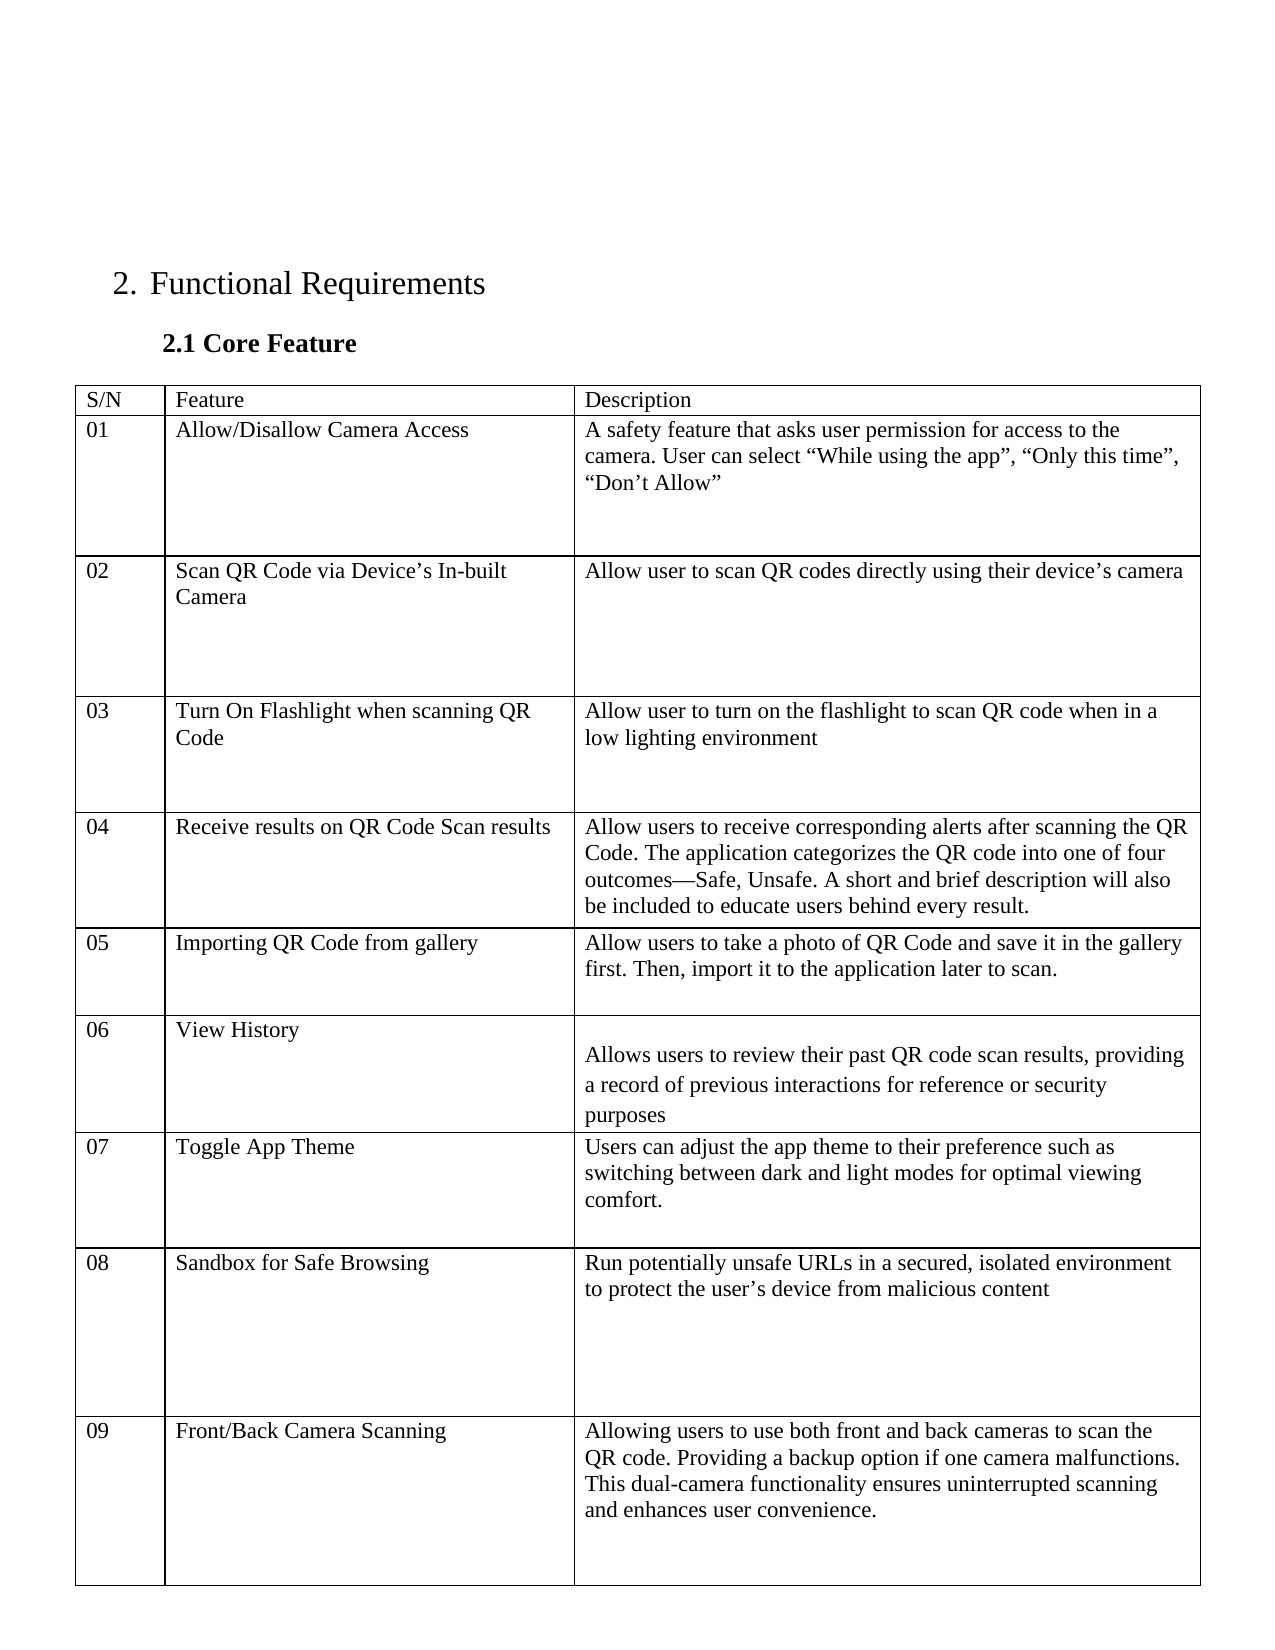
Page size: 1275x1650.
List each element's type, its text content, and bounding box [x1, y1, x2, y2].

table_cell Allow users to receive corresponding alerts after scanning the QR Code. The application categorizes the QR code into one of four outcomes—Safe, Unsafe. A short and brief description will also be included to educate users behind every result. [575, 813, 1200, 927]
table_cell Users can adjust the app theme to their preference such as switching between dark and light modes for optimal viewing comfort. [575, 1133, 1200, 1247]
table_cell Allow users to take a photo of QR Code and save it in the gallery first. Then, import it to the application later to scan. [575, 929, 1200, 1015]
table_cell Allow user to scan QR codes directly using their device’s camera [575, 557, 1200, 696]
table_cell Allow user to turn on the flashlight to scan QR code when in a low lighting environment [575, 697, 1200, 812]
table_cell Scan QR Code via Device’s In-built Camera [166, 557, 574, 696]
table_cell Front/Back Camera Scanning [166, 1417, 574, 1585]
table_cell 04 [76, 813, 164, 927]
table_cell 05 [76, 929, 164, 1015]
table_cell 07 [76, 1133, 164, 1247]
table_cell 02 [76, 557, 164, 696]
table_cell View History [166, 1016, 574, 1132]
table_header S/N [76, 386, 164, 415]
table_cell 09 [76, 1417, 164, 1585]
table_cell 06 [76, 1016, 164, 1132]
table_cell Run potentially unsafe URLs in a secured, isolated environment to protect the user’s device from malicious content [575, 1249, 1200, 1416]
table_cell Allows users to review their past QR code scan results, providing a record of previous interactions for reference or security purposes [575, 1016, 1200, 1132]
table_cell 01 [76, 416, 164, 555]
table_cell 08 [76, 1249, 164, 1416]
table_cell 03 [76, 697, 164, 812]
table_header Feature [166, 386, 574, 415]
table_cell Allow/Disallow Camera Access [166, 416, 574, 555]
table_cell Importing QR Code from gallery [166, 929, 574, 1015]
table_cell Allowing users to use both front and back cameras to scan the QR code. Providing a backup option if one camera malfunctions. This dual-camera functionality ensures uninterrupted scanning and enhances user convenience. [575, 1417, 1200, 1585]
table_cell A safety feature that asks user permission for access to the camera. User can select “While using the app”, “Only this time”, “Don’t Allow” [575, 416, 1200, 555]
table_cell Toggle App Theme [166, 1133, 574, 1247]
subtitle Functional Requirements [112, 263, 1200, 301]
table_cell Receive results on QR Code Scan results [166, 813, 574, 927]
table_cell Sandbox for Safe Browsing [166, 1249, 574, 1416]
table_cell Turn On Flashlight when scanning QR Code [166, 697, 574, 812]
subtitle 2.1 Core Feature [118, 328, 1200, 359]
table_header Description [575, 386, 1200, 415]
